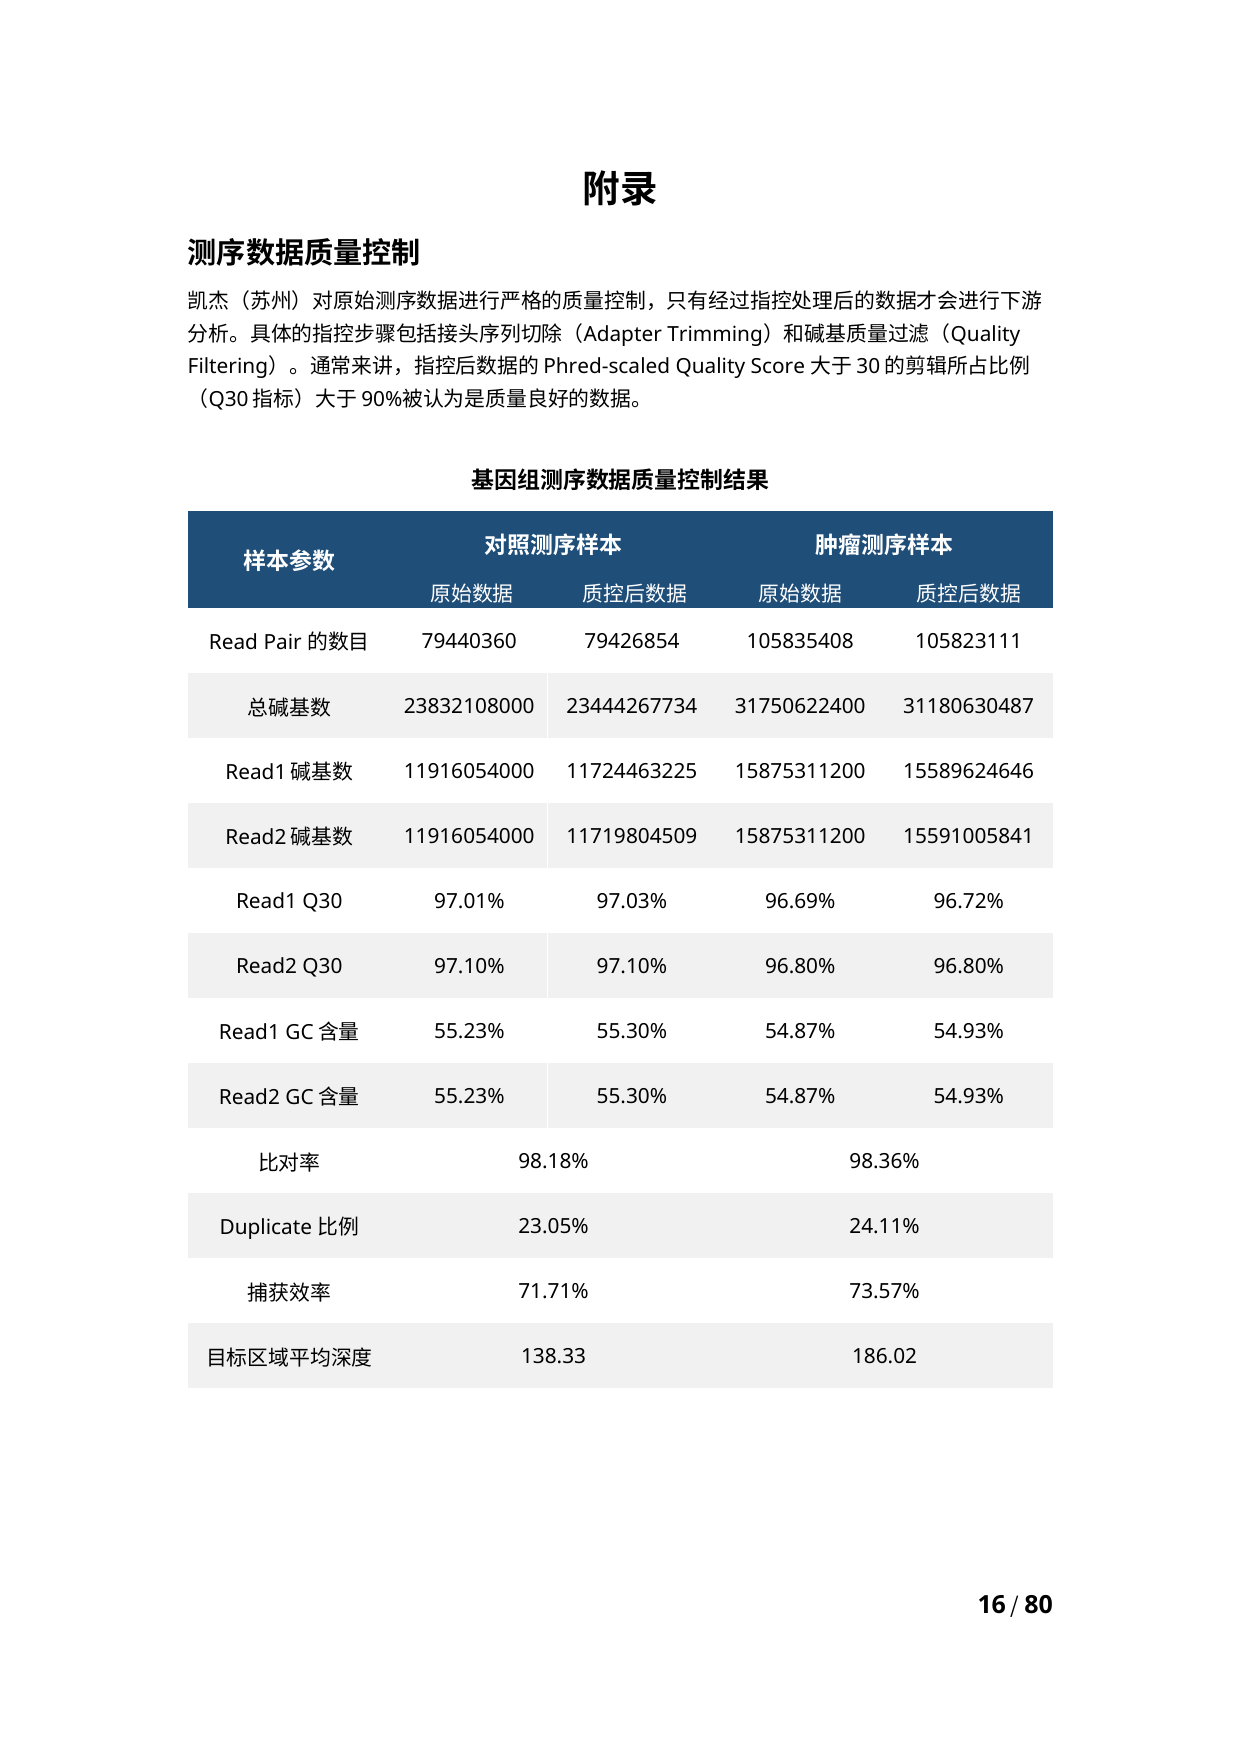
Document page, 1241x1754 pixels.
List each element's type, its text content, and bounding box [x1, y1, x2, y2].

table_cell Duplicate 比例 [188, 1193, 391, 1258]
table_cell 186.02 [716, 1323, 1053, 1388]
table_cell 原始数据 [391, 576, 553, 608]
table_cell 11719804509 [548, 803, 716, 868]
table_cell 55.23% [391, 998, 547, 1063]
table_cell 23444267734 [548, 673, 716, 738]
table_cell 比对率 [188, 1128, 391, 1193]
table_cell 97.10% [548, 933, 716, 998]
table_cell Read1 Q30 [188, 868, 391, 933]
table_cell 71.71% [391, 1258, 716, 1323]
table_cell 79440360 [391, 608, 547, 673]
table_cell 98.18% [391, 1128, 716, 1193]
text 附录 [187, 153, 1053, 218]
table_cell Read2碱基数 [188, 803, 391, 868]
table_cell 15591005841 [884, 803, 1053, 868]
table_cell 98.36% [716, 1128, 1053, 1193]
table_cell 15875311200 [716, 803, 884, 868]
table_cell 55.30% [548, 1063, 716, 1128]
table_cell 55.30% [548, 998, 716, 1063]
table_cell 105823111 [884, 608, 1053, 673]
table_cell 11916054000 [391, 803, 547, 868]
table_cell 质控后数据 [553, 576, 716, 608]
table_cell 总碱基数 [188, 673, 391, 738]
table_cell 96.72% [884, 868, 1053, 933]
table_cell 质控后数据 [884, 576, 1053, 608]
table_cell 96.80% [884, 933, 1053, 998]
table_header 对照测序样本 [391, 511, 716, 576]
table_cell 97.10% [391, 933, 547, 998]
table_cell 96.80% [716, 933, 884, 998]
table_cell 138.33 [391, 1323, 716, 1388]
table_cell Read2 GC含量 [188, 1063, 391, 1128]
table_cell 97.03% [548, 868, 716, 933]
table_cell 31180630487 [884, 673, 1053, 738]
table_cell 23.05% [391, 1193, 716, 1258]
table_cell 23832108000 [391, 673, 547, 738]
table_cell 105835408 [716, 608, 884, 673]
text 测序数据质量控制 [187, 218, 1053, 283]
text 基因组测序数据质量控制结果 [187, 446, 1053, 511]
table_cell 54.93% [884, 998, 1053, 1063]
table_cell 96.69% [716, 868, 884, 933]
table_cell 97.01% [391, 868, 547, 933]
table_cell 54.87% [716, 1063, 884, 1128]
table_cell 73.57% [716, 1258, 1053, 1323]
table_cell 11724463225 [548, 738, 716, 803]
table_cell 54.87% [716, 998, 884, 1063]
table_cell Read2 Q30 [188, 933, 391, 998]
table_cell 15875311200 [716, 738, 884, 803]
table_cell 捕获效率 [188, 1258, 391, 1323]
table_cell Read Pair 的数目 [188, 608, 391, 673]
table_cell 11916054000 [391, 738, 547, 803]
table_cell 原始数据 [716, 576, 884, 608]
text 凯杰（苏州）对原始测序数据进行严格的质量控制，只有经过指控处理后的数据才会进行下游分析。具体的指控步骤包括接头序列切除（Adapter Trimming）和碱基质量过滤（Quality Filtering）。通常来讲，指控后数据的Phred-scaled Quality Score 大于30的剪辑所占比例（Q30指标）大于90%被认为是质量良好的数据。 [187, 283, 1053, 413]
table_cell 54.93% [884, 1063, 1053, 1128]
table_cell 55.23% [391, 1063, 547, 1128]
table_cell 79426854 [548, 608, 716, 673]
table_cell Read1碱基数 [188, 738, 391, 803]
table_header 样本参数 [188, 511, 391, 608]
table_cell 15589624646 [884, 738, 1053, 803]
table_cell 目标区域平均深度 [188, 1323, 391, 1388]
table_cell Read1 GC含量 [188, 998, 391, 1063]
table_cell 31750622400 [716, 673, 884, 738]
table_header 肿瘤测序样本 [716, 511, 1053, 576]
table_cell 24.11% [716, 1193, 1053, 1258]
